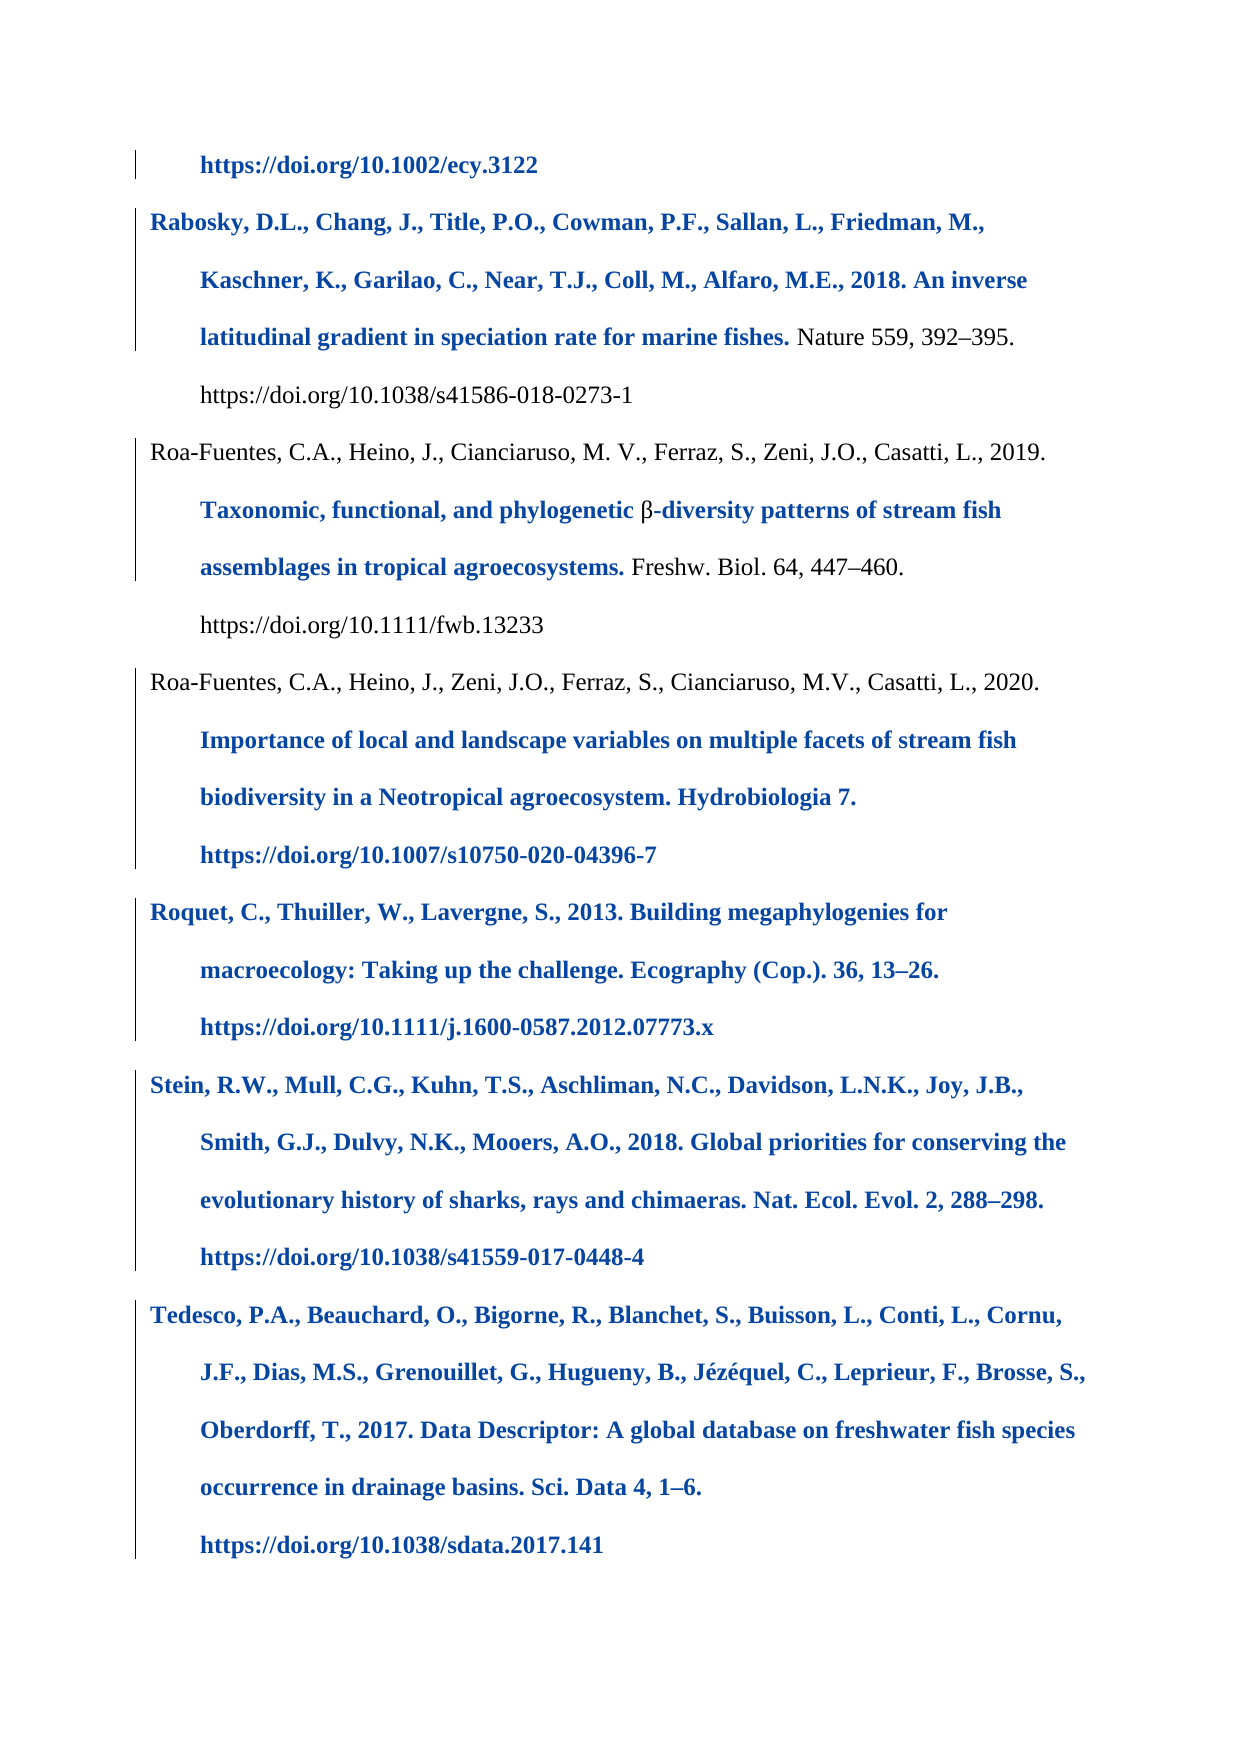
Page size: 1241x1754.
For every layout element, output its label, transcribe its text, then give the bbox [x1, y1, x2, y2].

text Stein, R.W., Mull, C.G., Kuhn, T.S., Aschliman, N.C., Davidson, L.N.K., Joy, J.B., Smith, G.J., Dulvy, N.K., Mooers, A.O., 2018. Global priorities for conserving the evolutionary history of sharks, rays and chimaeras. Nat. Ecol. Evol. 2, 288–298. https://doi.org/10.1038/s41559-017-0448-4 [150, 1070, 1090, 1271]
text Roquet, C., Thuiller, W., Lavergne, S., 2013. Building megaphylogenies for macroecology: Taking up the challenge. Ecography (Cop.). 36, 13–26. https://doi.org/10.1111/j.1600-0587.2012.07773.x [150, 897, 1090, 1041]
text Roa-Fuentes, C.A., Heino, J., Zeni, J.O., Ferraz, S., Cianciaruso, M.V., Casatti, L., 2020. Importance of local and landscape variables on multiple facets of stream fish biodiversity in a Neotropical agroecosystem. Hydrobiologia 7. https://doi.org/10.1007/s10750-020-04396-7 [150, 667, 1090, 869]
text Tedesco, P.A., Beauchard, O., Bigorne, R., Blanchet, S., Buisson, L., Conti, L., Cornu, J.F., Dias, M.S., Grenouillet, G., Hugueny, B., Jézéquel, C., Leprieur, F., Brosse, S., Oberdorff, T., 2017. Data Descriptor: A global database on freshwater fish species occurrence in drainage basins. Sci. Data 4, 1–6. https://doi.org/10.1038/sdata.2017.141 [150, 1300, 1090, 1559]
text Rabosky, D.L., Chang, J., Title, P.O., Cowman, P.F., Sallan, L., Friedman, M., Kaschner, K., Garilao, C., Near, T.J., Coll, M., Alfaro, M.E., 2018. An inverse latitudinal gradient in speciation rate for marine fishes. Nature 559, 392–395. https://doi.org/10.1038/s41586-018-0273-1 [150, 207, 1090, 409]
text Roa-Fuentes, C.A., Heino, J., Cianciaruso, M. V., Ferraz, S., Zeni, J.O., Casatti, L., 2019. Taxonomic, functional, and phylogenetic β-diversity patterns of stream fish assemblages in tropical agroecosystems. Freshw. Biol. 64, 447–460. https://doi.org/10.1111/fwb.13233 [150, 437, 1090, 639]
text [150, 150, 1090, 179]
